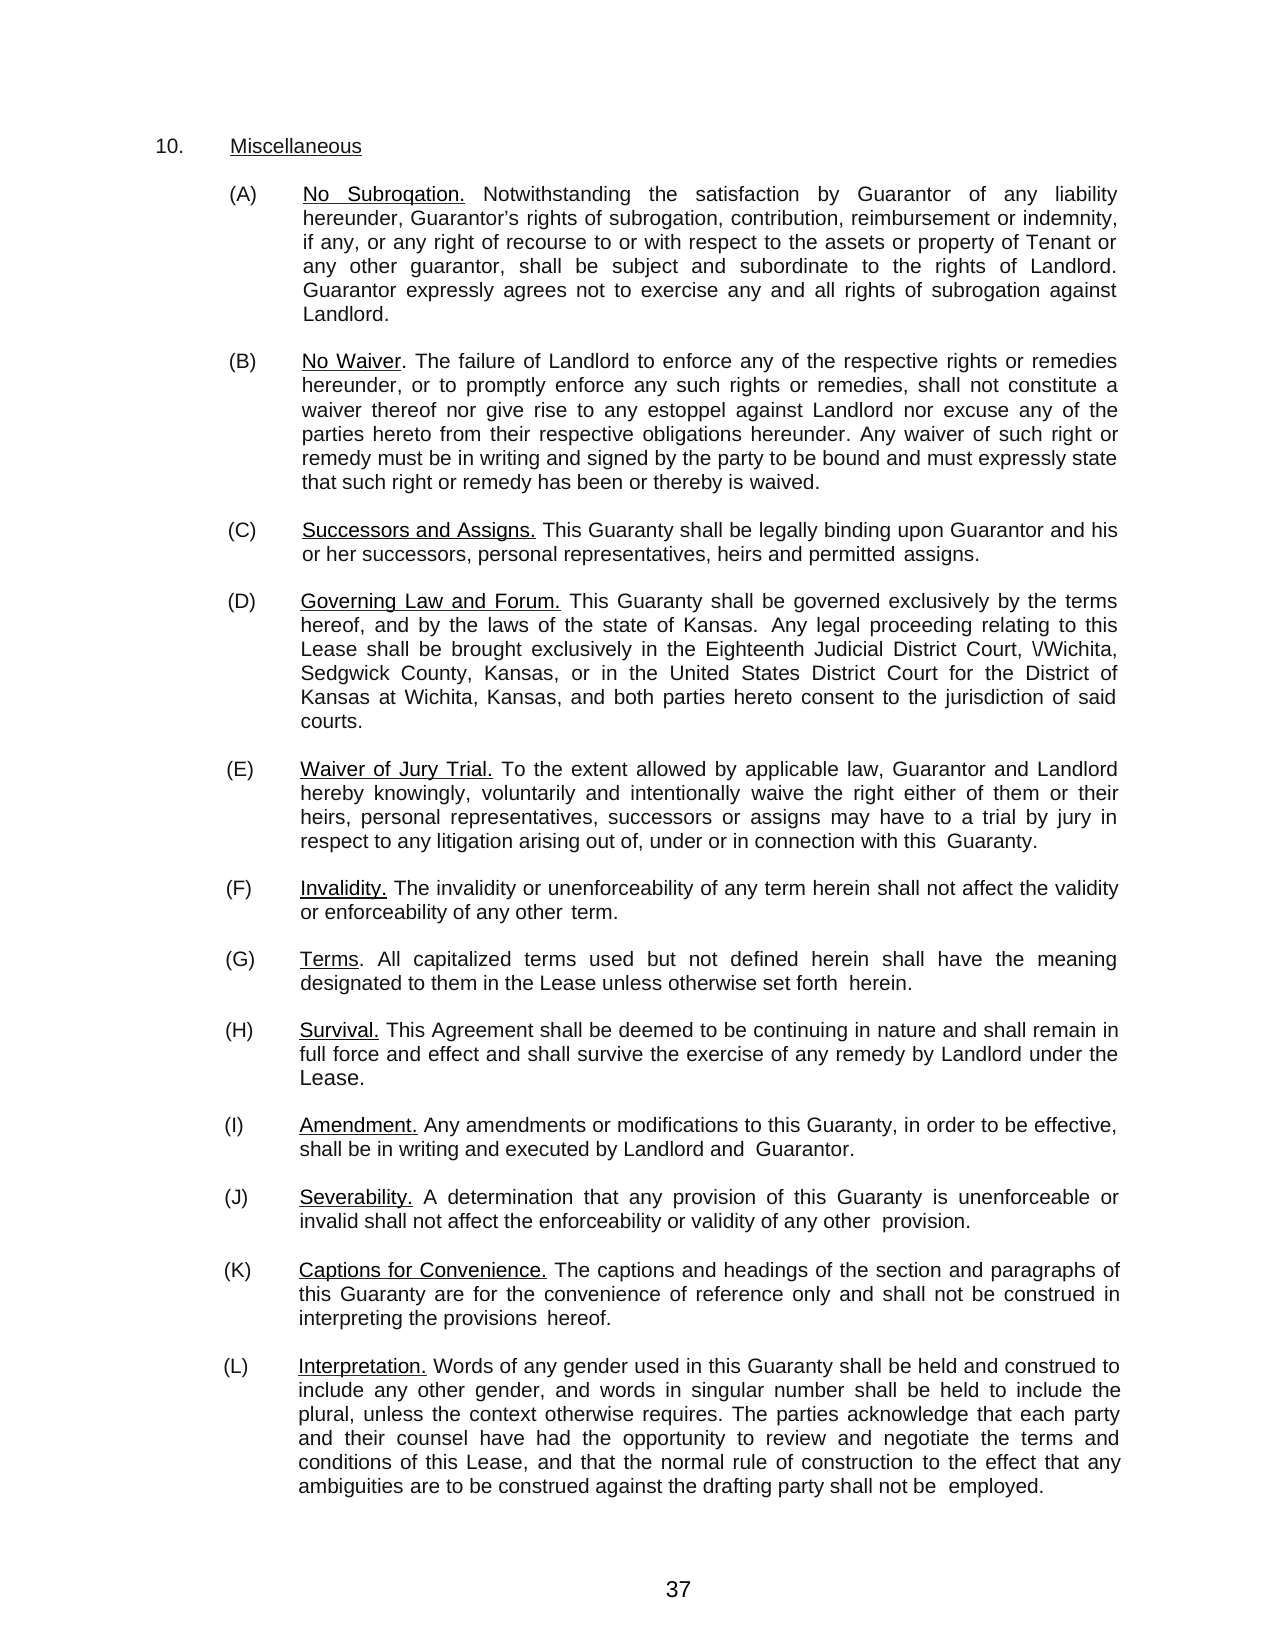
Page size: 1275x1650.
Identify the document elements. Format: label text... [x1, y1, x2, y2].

list Interpretation. Words of any gender used in this Guaranty shall be held and construed to include any other gender, and words in singular number shall be held to include the plural, unless the context otherwise requires. The parties acknowledge that each party and their counsel have had the opportunity to review and negotiate the terms and conditions of this Lease, and that the normal rule of construction to the effect that any ambiguities are to be construed against the drafting party shall not be employed. [223, 1354, 1122, 1497]
list Invalidity. The invalidity or unenforceability of any term herein shall not affect the validity or enforceability of any other term. [226, 876, 1119, 924]
list Governing Law and Forum. This Guaranty shall be governed exclusively by the terms hereof, and by the laws of the state of Kansas. Any legal proceeding relating to this Lease shall be brought exclusively in the Eighteenth Judicial District Court, \/Wichita, Sedgwick County, Kansas, or in the United States District Court for the District of Kansas at Wichita, Kansas, and both parties hereto consent to the jurisdiction of said courts. [227, 589, 1118, 733]
list Successors and Assigns. This Guaranty shall be legally binding upon Guarantor and his or her successors, personal representatives, heirs and permitted assigns. [228, 517, 1118, 566]
list Severability. A determination that any provision of this Guaranty is unenforceable or invalid shall not affect the enforceability or validity of any other provision. [224, 1185, 1120, 1233]
list No Waiver. The failure of Landlord to enforce any of the respective rights or remedies hereunder, or to promptly enforce any such rights or remedies, shall not constitute a waiver thereof nor give rise to any estoppel against Landlord nor excuse any of the parties hereto from their respective obligations hereunder. Any waiver of such right or remedy must be in writing and signed by the party to be bound and must expressly state that such right or remedy has been or thereby is waived. [229, 349, 1119, 494]
list Miscellaneous [155, 134, 1142, 158]
list Terms. All capitalized terms used but not defined herein shall have the meaning designated to them in the Lease unless otherwise set forth herein. [225, 947, 1118, 995]
list Waiver of Jury Trial. To the extent allowed by applicable law, Guarantor and Landlord hereby knowingly, voluntarily and intentionally waive the right either of them or their heirs, personal representatives, successors or assigns may have to a trial by jury in respect to any litigation arising out of, under or in connection with this Guaranty. [226, 757, 1119, 853]
list Survival. This Agreement shall be deemed to be continuing in nature and shall remain in full force and effect and shall survive the exercise of any remedy by Landlord under the Lease. [225, 1019, 1120, 1089]
list No Subroqation. Notwithstanding the satisfaction by Guarantor of any liability hereunder, Guarantor’s rights of subrogation, contribution, reimbursement or indemnity, if any, or any right of recourse to or with respect to the assets or property of Tenant or any other guarantor, shall be subject and subordinate to the rights of Landlord. Guarantor expressly agrees not to exercise any and all rights of subrogation against Landlord. [229, 182, 1118, 326]
list Amendment. Any amendments or modifications to this Guaranty, in order to be effective, shall be in writing and executed by Landlord and Guarantor. [224, 1113, 1119, 1161]
list Captions for Convenience. The captions and headings of the section and paragraphs of this Guaranty are for the convenience of reference only and shall not be construed in interpreting the provisions hereof. [224, 1257, 1121, 1329]
